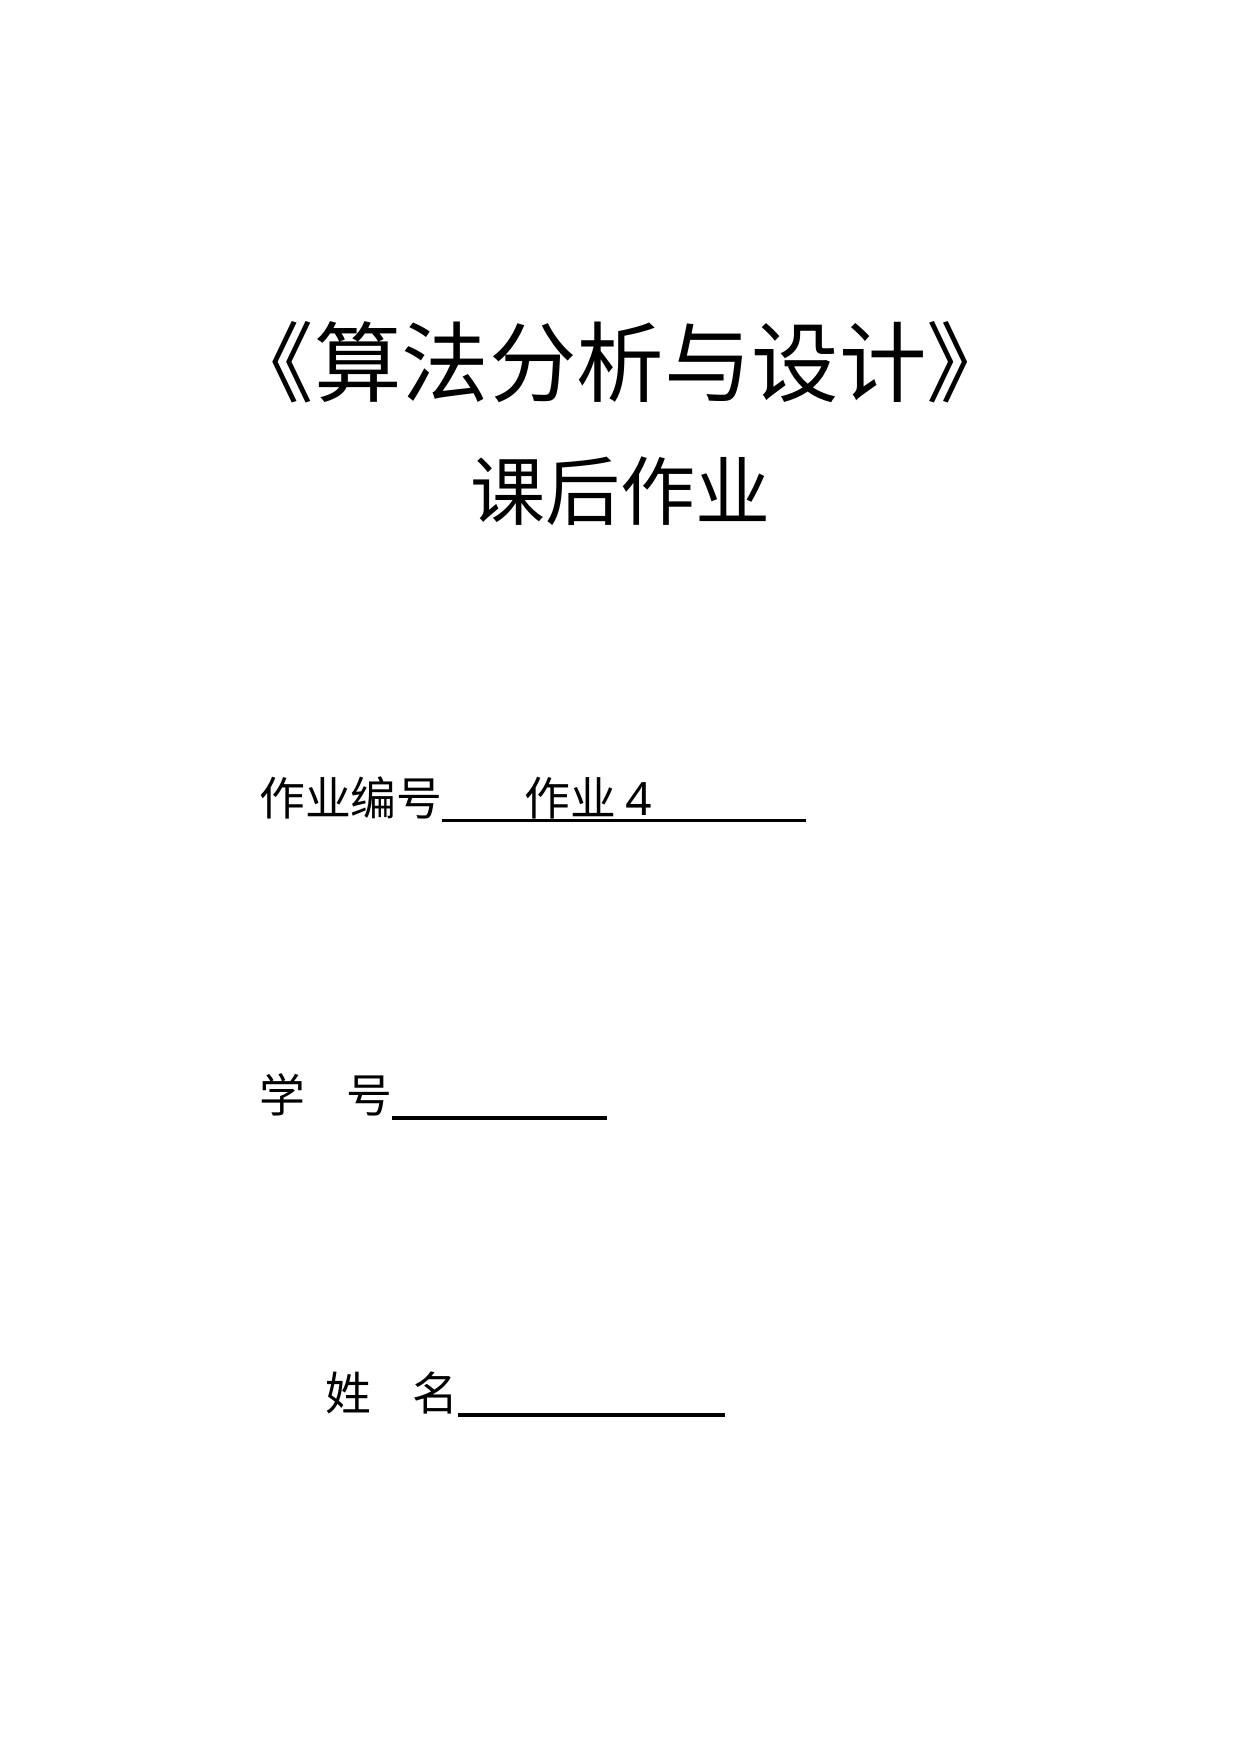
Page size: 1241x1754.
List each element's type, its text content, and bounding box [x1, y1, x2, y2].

text 《算法分析与设计》 [187, 292, 1053, 422]
text 课后作业 [187, 422, 1053, 552]
text 姓 名 [187, 1341, 1053, 1439]
text 学 号 [187, 1044, 1053, 1142]
text 作业编号 作业4 [187, 747, 1053, 844]
